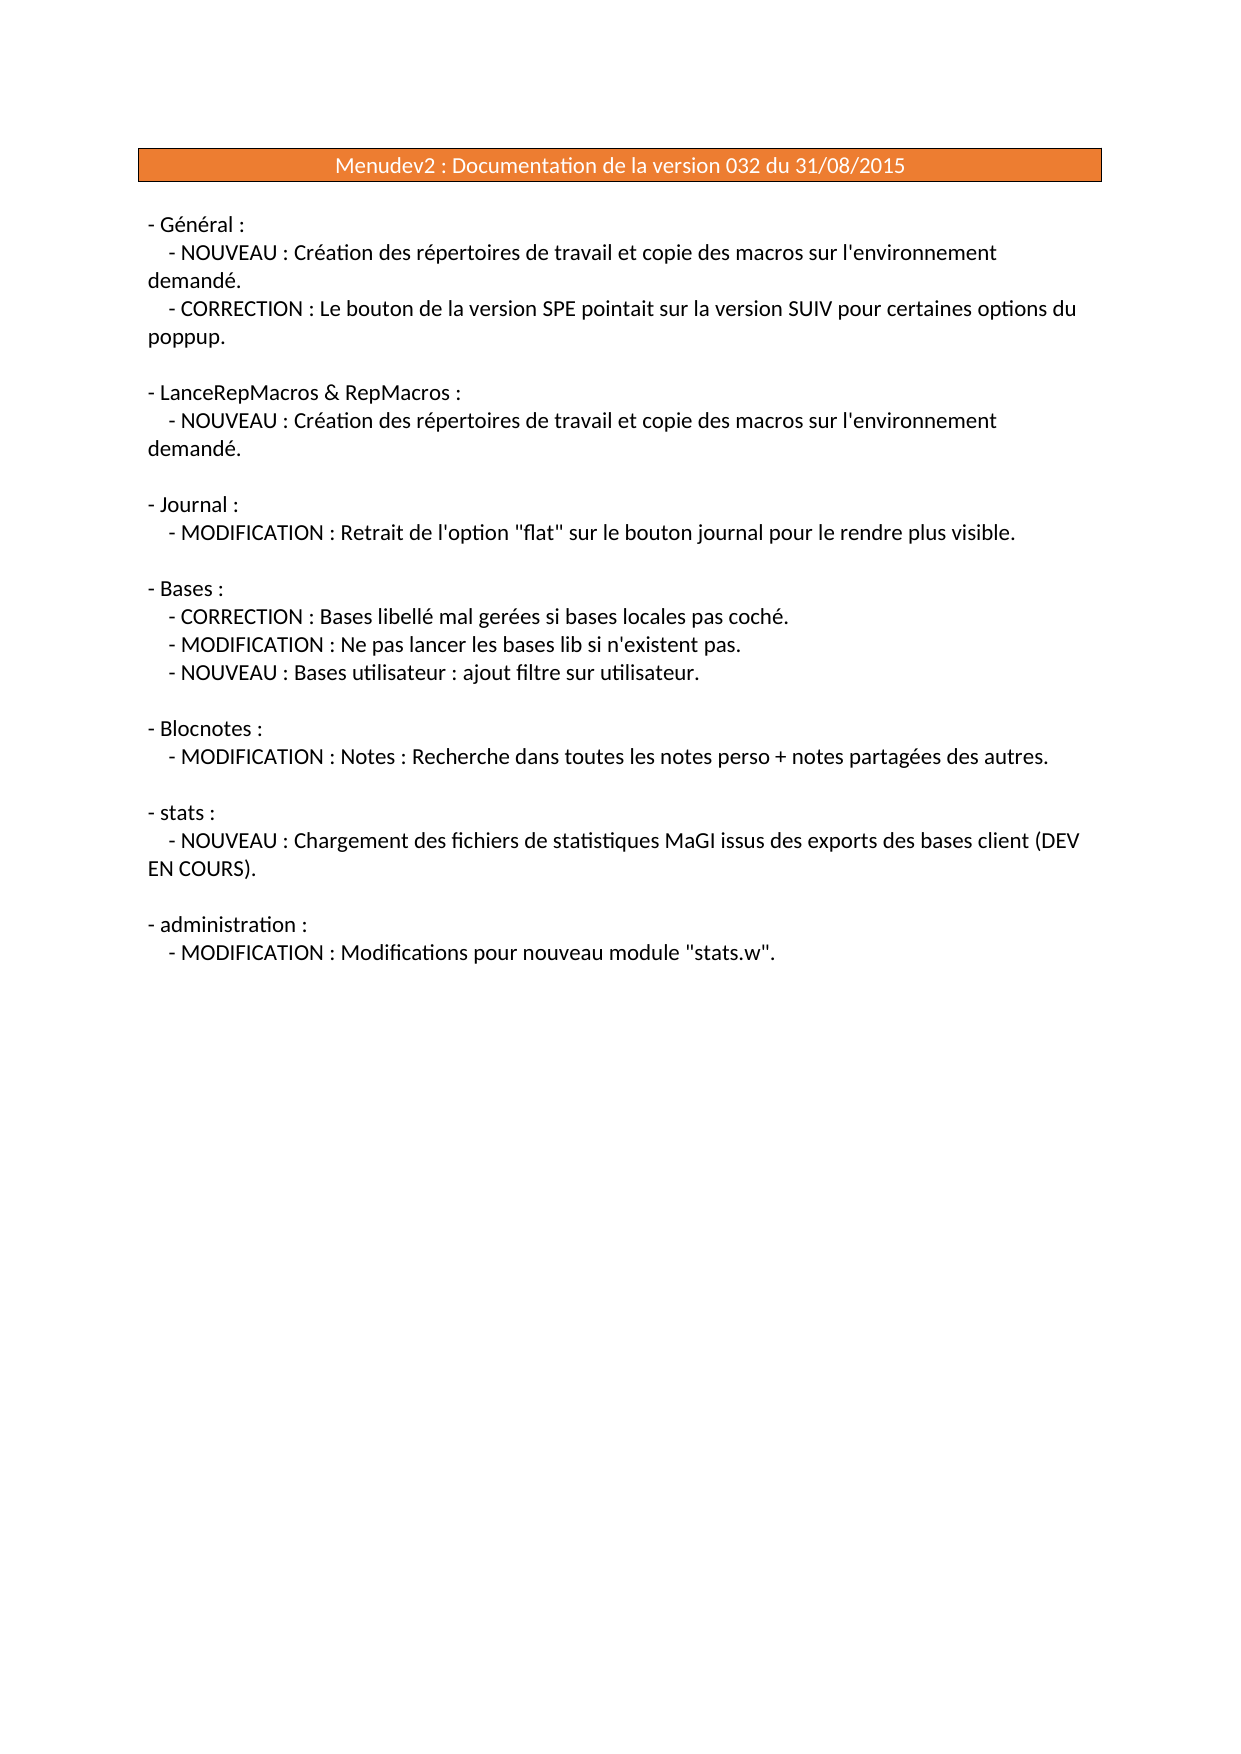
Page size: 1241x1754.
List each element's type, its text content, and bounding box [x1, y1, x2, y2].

text - MODIFICATION : Ne pas lancer les bases lib si n'existent pas. [148, 630, 1093, 658]
text - CORRECTION : Le bouton de la version SPE pointait sur la version SUIV pour certaines options du poppup. [148, 294, 1093, 350]
text - MODIFICATION : Retrait de l'option "flat" sur le bouton journal pour le rendre plus visible. [148, 518, 1093, 546]
text - NOUVEAU : Création des répertoires de travail et copie des macros sur l'environnement demandé. [148, 406, 1093, 462]
text - stats : [148, 798, 1093, 826]
text - Journal : [148, 490, 1093, 518]
text - MODIFICATION : Notes : Recherche dans toutes les notes perso + notes partagées des autres. [148, 742, 1093, 770]
text - Blocnotes : [148, 714, 1093, 742]
text - MODIFICATION : Modifications pour nouveau module "stats.w". [148, 938, 1093, 966]
text - LanceRepMacros & RepMacros : [148, 378, 1093, 406]
text - administration : [148, 910, 1093, 938]
text - Bases : [148, 574, 1093, 602]
text - NOUVEAU : Chargement des fichiers de statistiques MaGI issus des exports des bases client (DEV EN COURS). [148, 826, 1093, 882]
text Menudev2 : Documentation de la version 032 du 31/08/2015 [139, 149, 1101, 181]
text - NOUVEAU : Bases utilisateur : ajout filtre sur utilisateur. [148, 658, 1093, 686]
text - Général : [148, 210, 1093, 238]
text - CORRECTION : Bases libellé mal gerées si bases locales pas coché. [148, 602, 1093, 630]
text - NOUVEAU : Création des répertoires de travail et copie des macros sur l'environnement demandé. [148, 238, 1093, 294]
